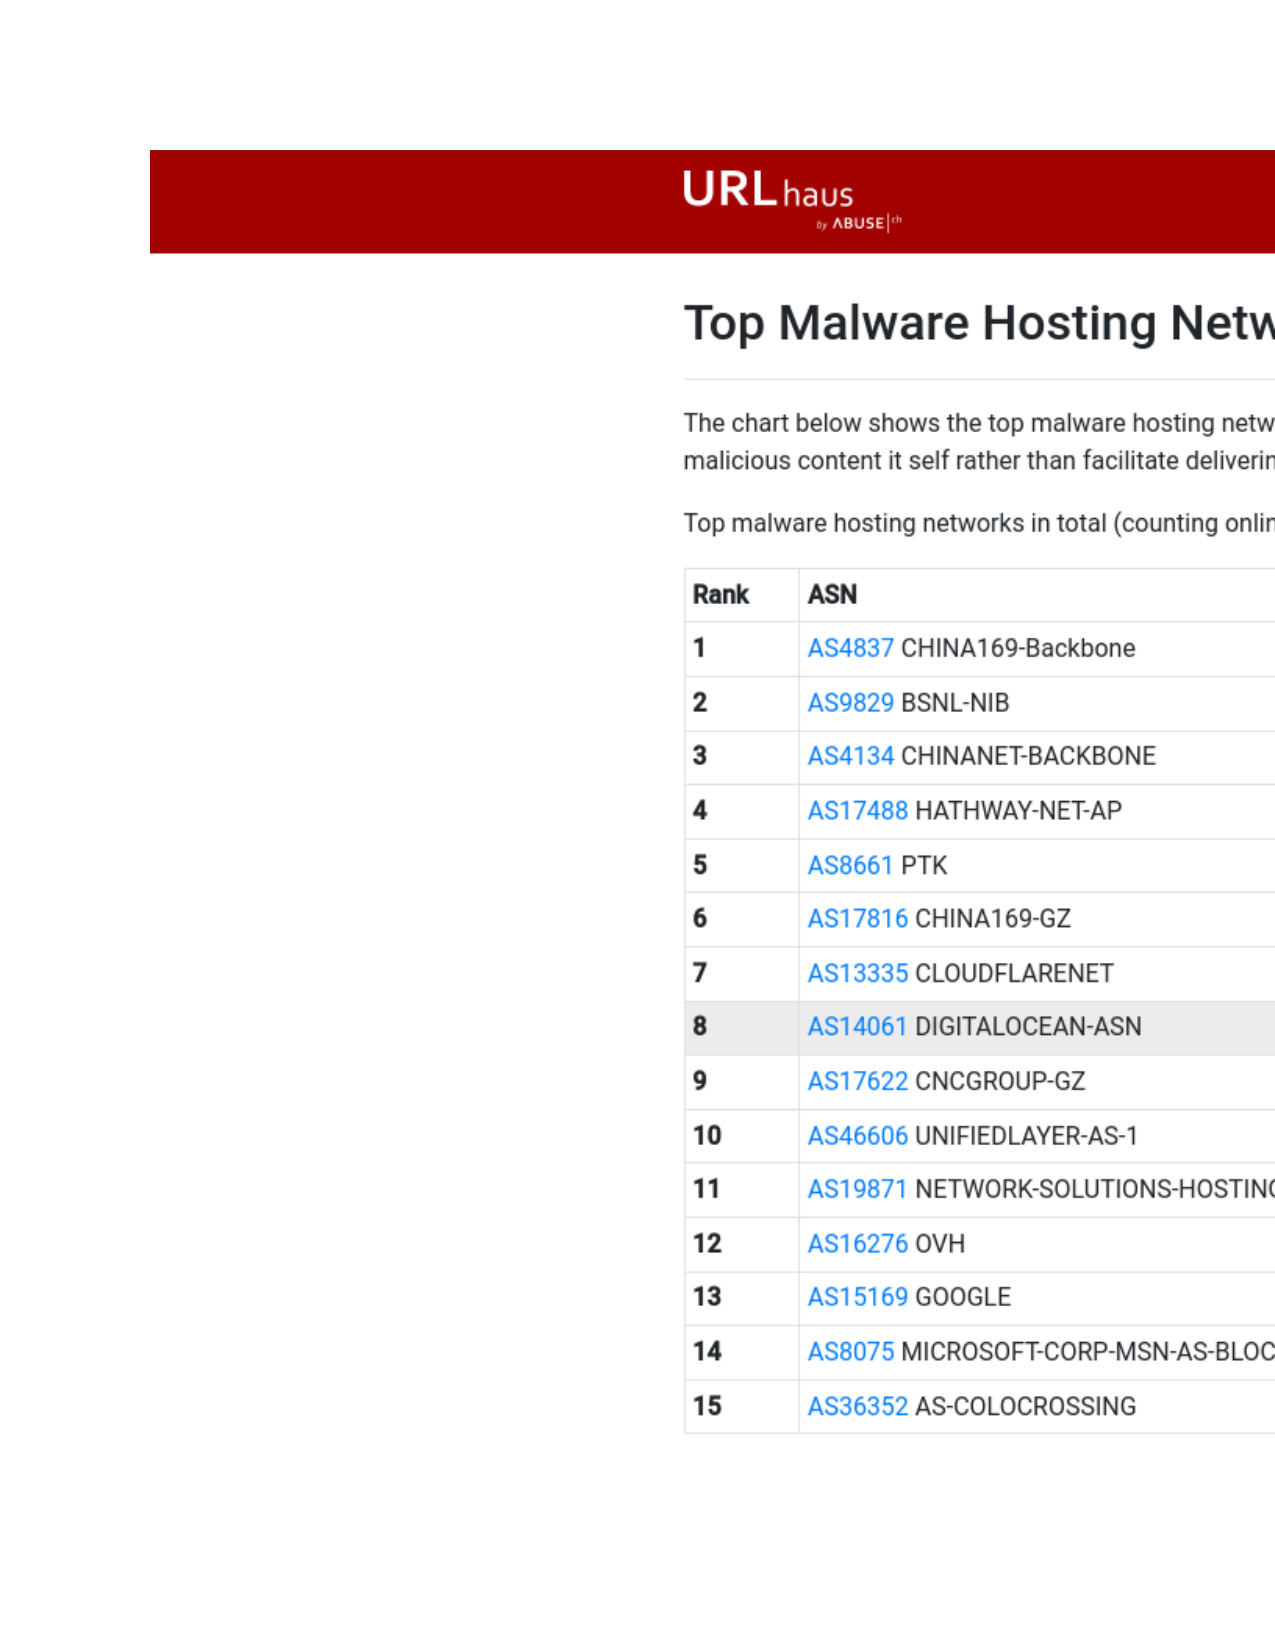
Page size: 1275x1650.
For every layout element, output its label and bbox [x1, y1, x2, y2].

picture [150, 150, 1275, 1501]
